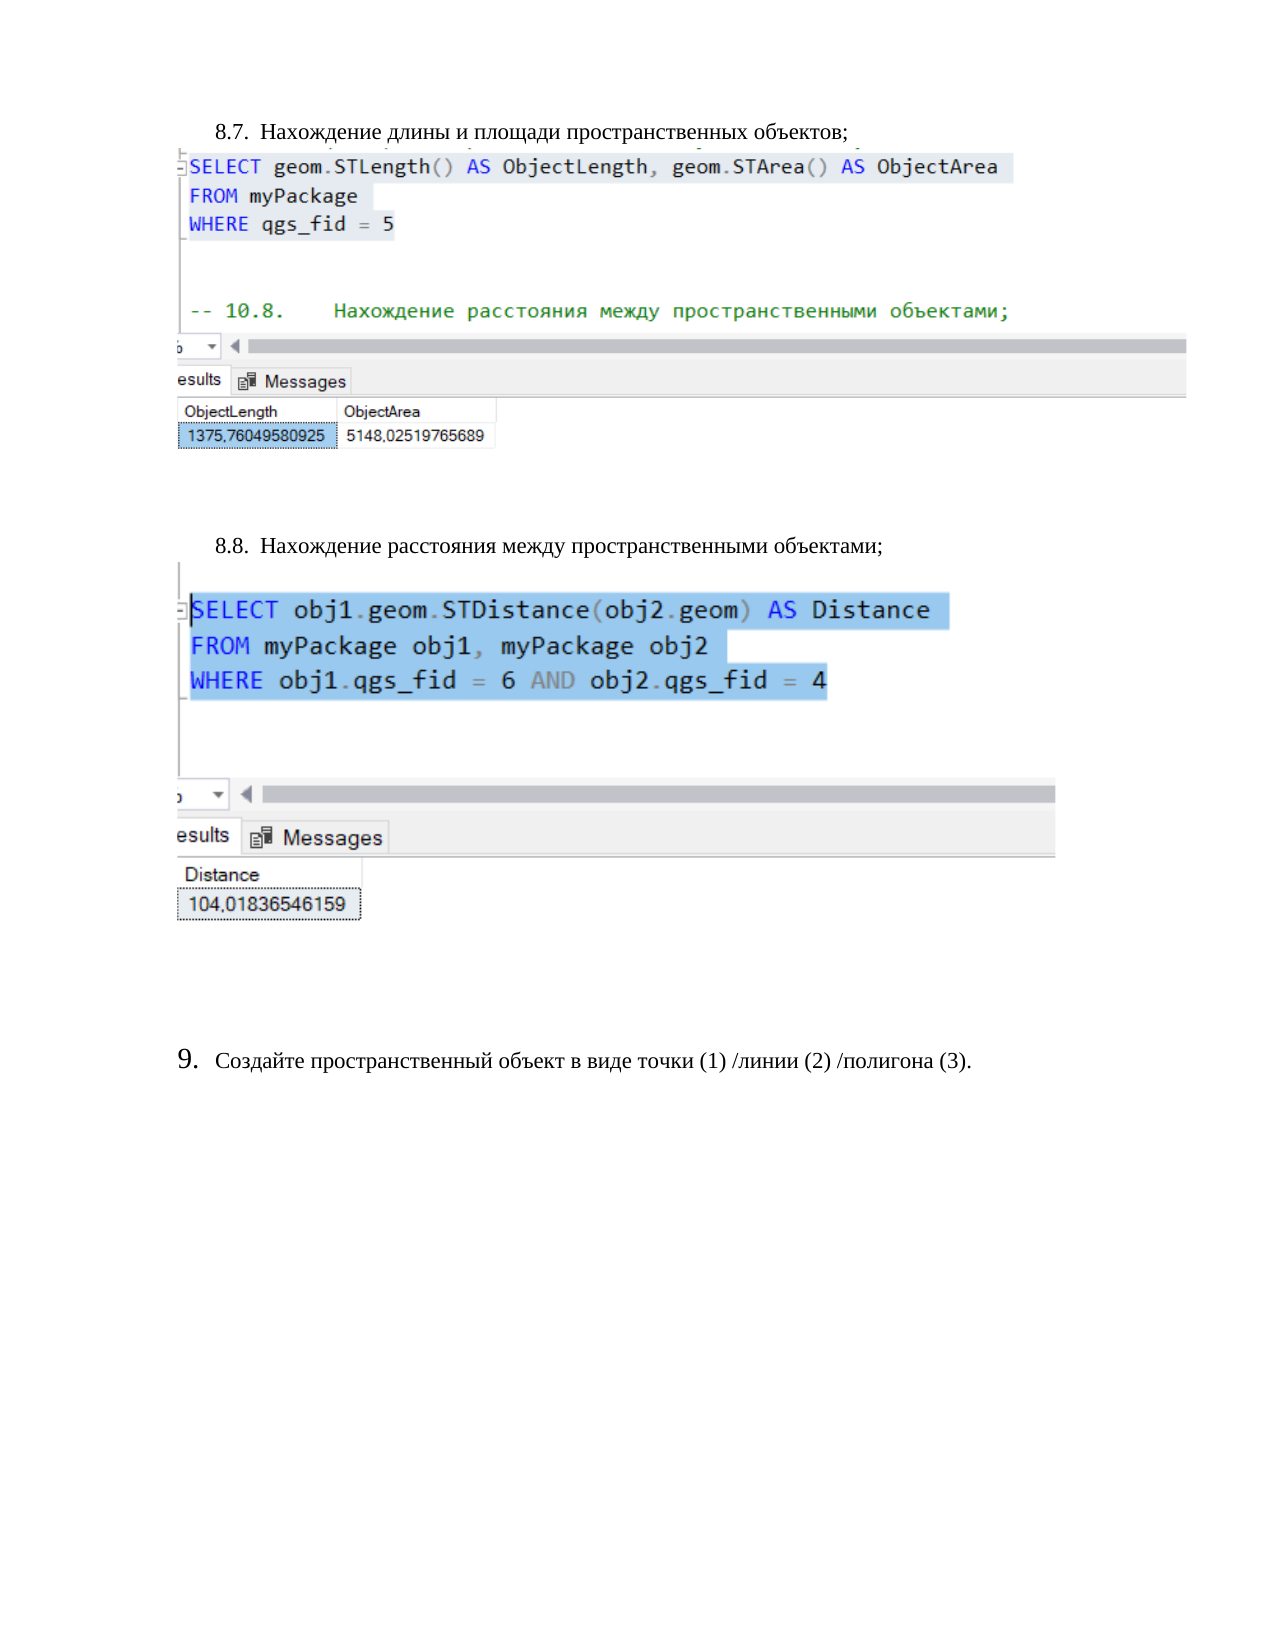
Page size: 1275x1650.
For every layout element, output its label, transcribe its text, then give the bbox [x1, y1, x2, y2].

list Создайте пространственный объект в виде точки (1) /линии (2) /полигона (3). [177, 1042, 1186, 1075]
list Нахождение расстояния между пространственными объектами; [215, 532, 1186, 558]
list Нахождение длины и площади пространственных объектов; [215, 118, 1186, 144]
picture [177, 148, 1187, 528]
picture [177, 562, 1056, 1038]
